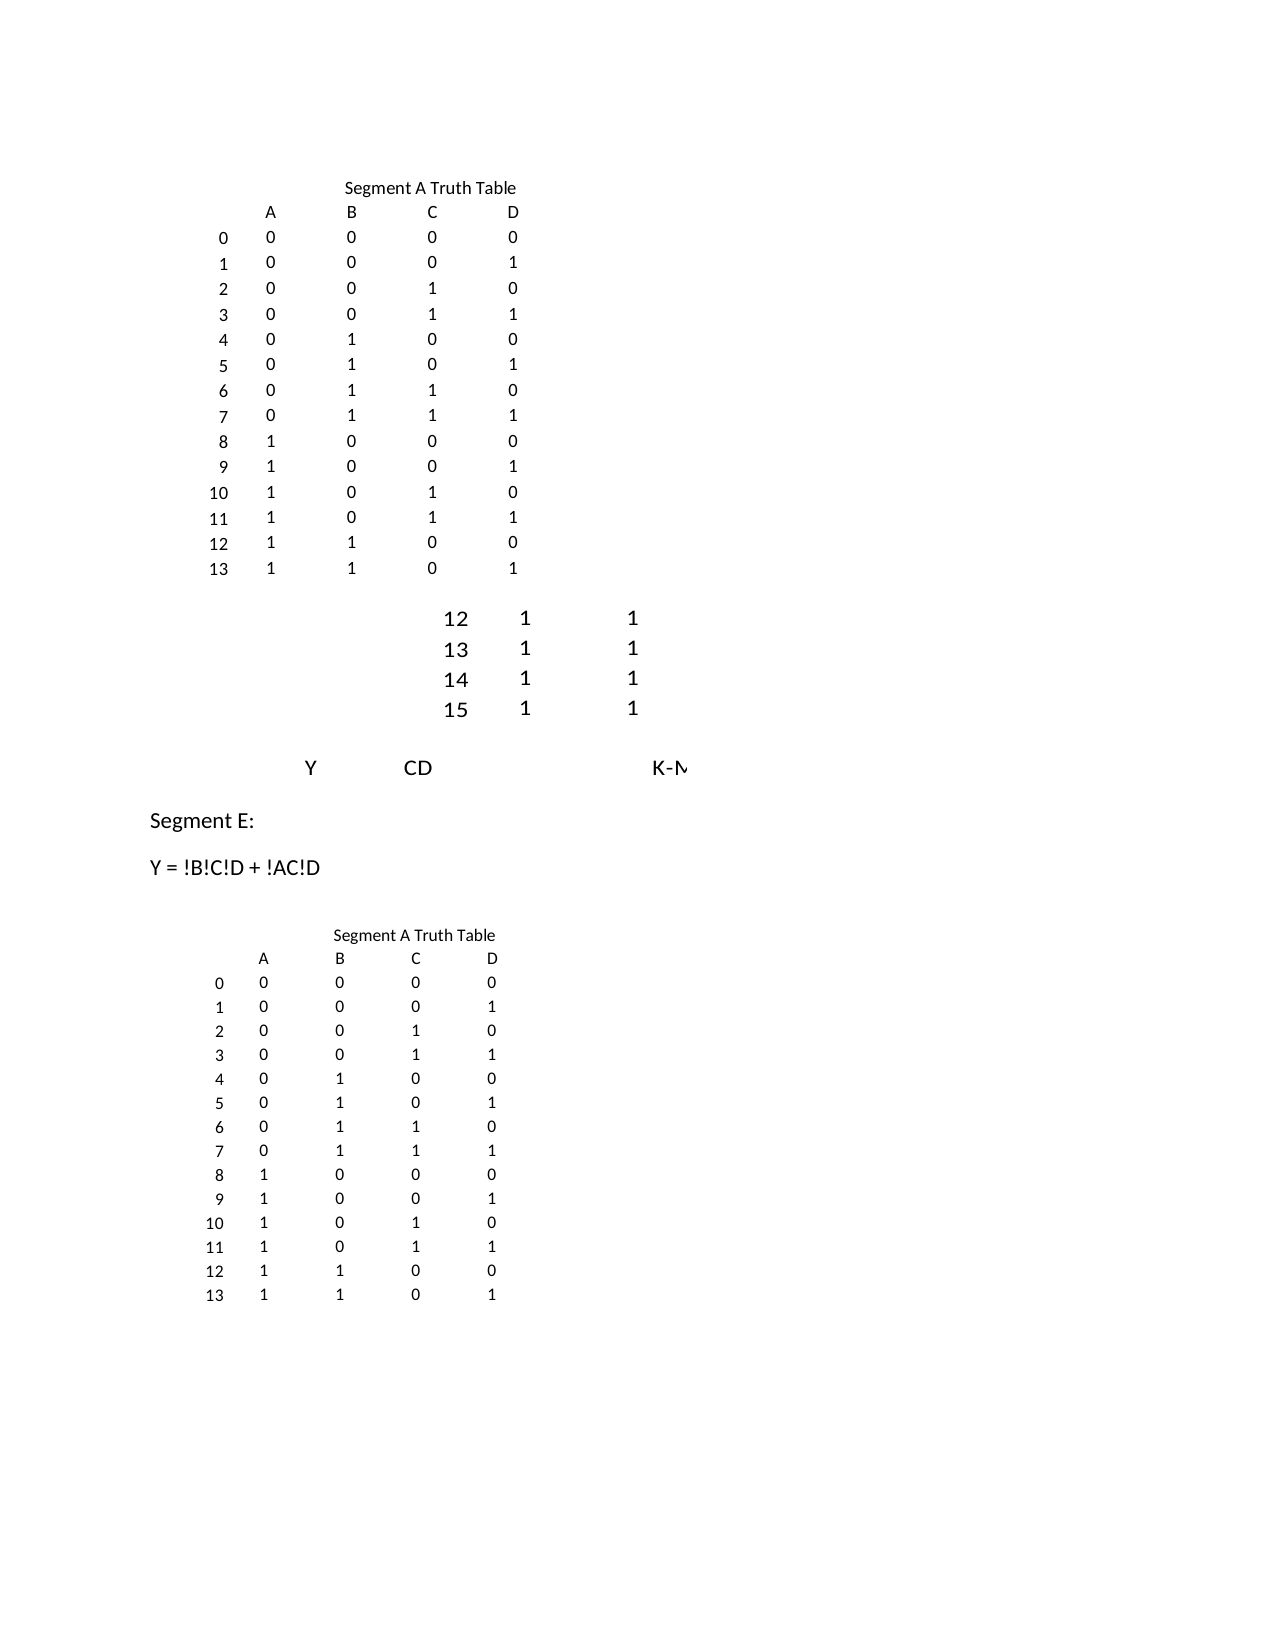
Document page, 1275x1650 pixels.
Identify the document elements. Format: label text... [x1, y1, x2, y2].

text Y = !B!C!D + !AC!D [150, 853, 1125, 881]
text Segment E: [150, 806, 1125, 834]
